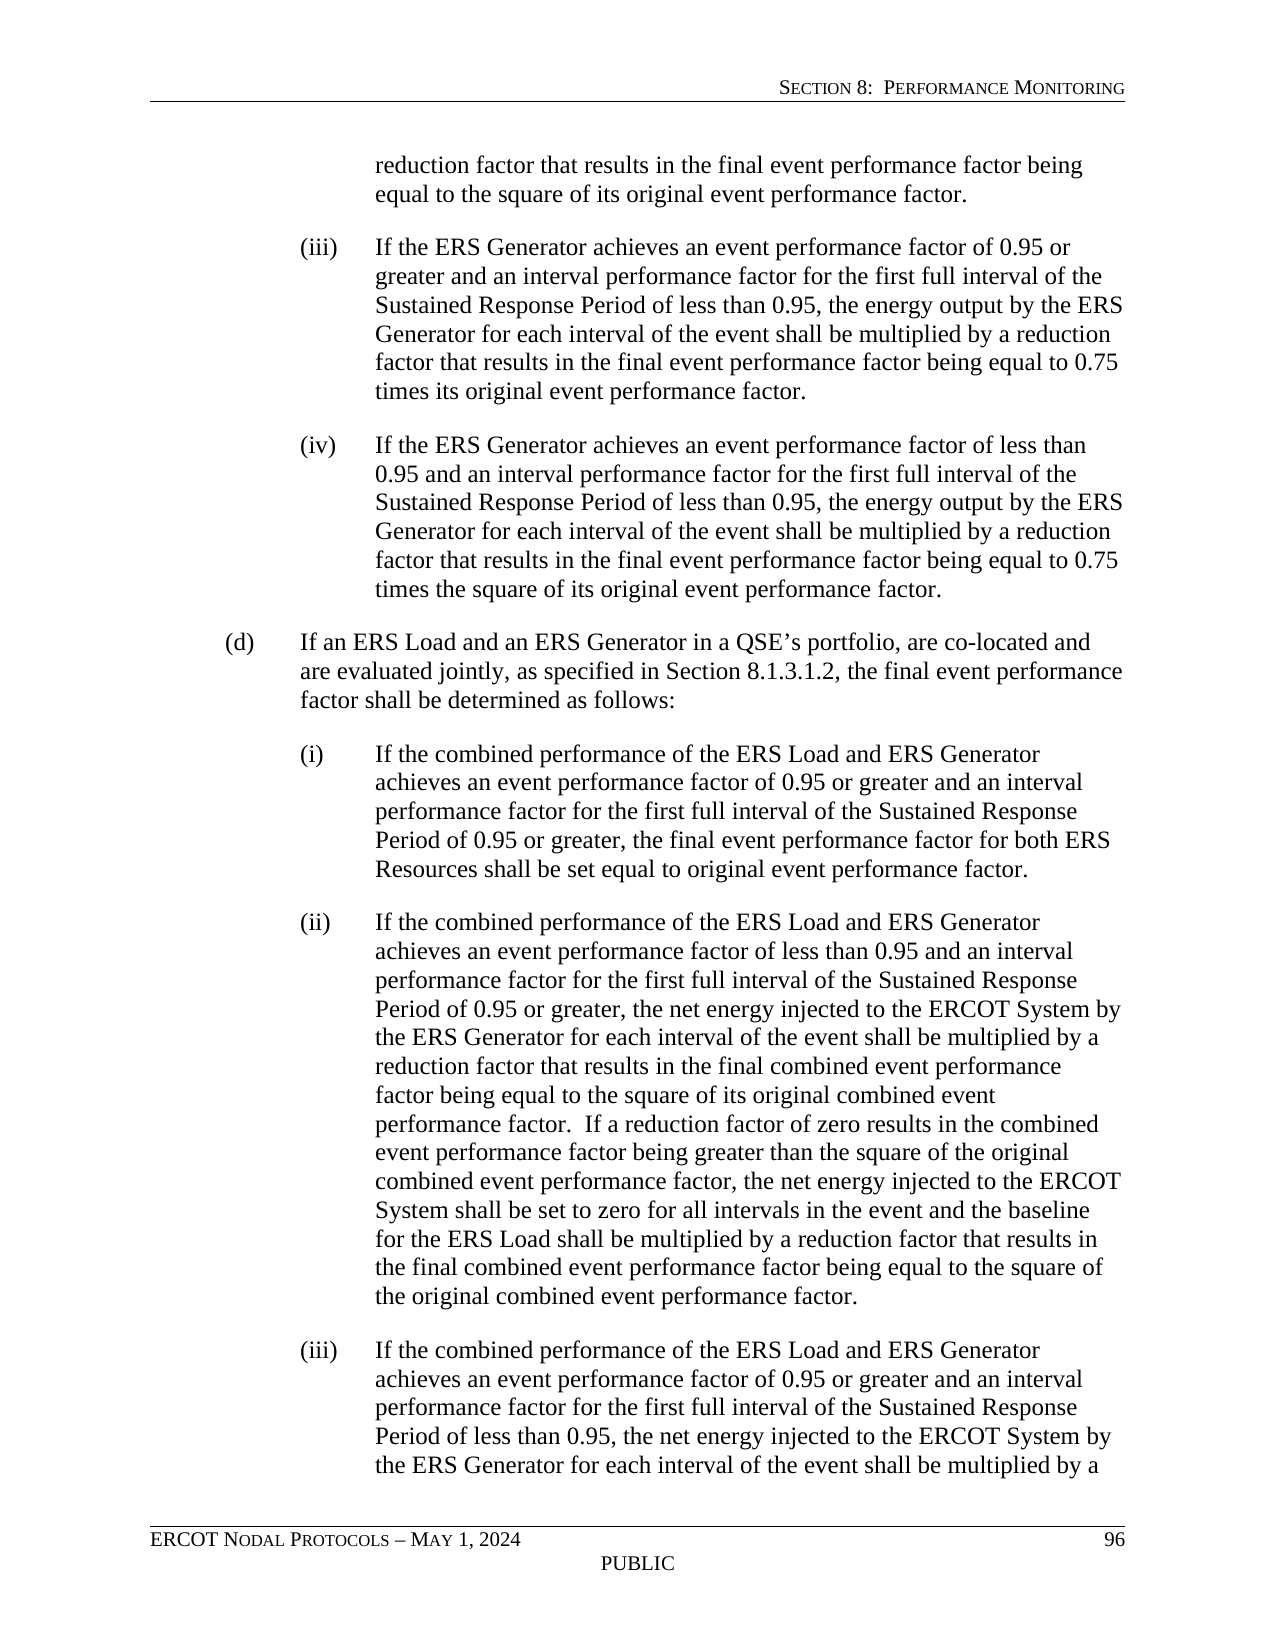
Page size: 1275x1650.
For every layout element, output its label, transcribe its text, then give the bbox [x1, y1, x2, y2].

text (iii) If the ERS Generator achieves an event performance factor of 0.95 or greater and an interval performance factor for the first full interval of the Sustained Response Period of less than 0.95, the energy output by the ERS Generator for each interval of the event shall be multiplied by a reduction factor that results in the final event performance factor being equal to 0.75 times its original event performance factor. [300, 232, 1125, 405]
text (d) If an ERS Load and an ERS Generator in a QSE’s portfolio, are co-located and are evaluated jointly, as specified in Section 8.1.3.1.2, the final event performance factor shall be determined as follows: [225, 627, 1125, 714]
text (i) If the combined performance of the ERS Load and ERS Generator achieves an event performance factor of 0.95 or greater and an interval performance factor for the first full interval of the Sustained Response Period of 0.95 or greater, the final event performance factor for both ERS Resources shall be set equal to original event performance factor. [300, 739, 1125, 882]
text (iv) If the ERS Generator achieves an event performance factor of less than 0.95 and an interval performance factor for the first full interval of the Sustained Response Period of less than 0.95, the energy output by the ERS Generator for each interval of the event shall be multiplied by a reduction factor that results in the final event performance factor being equal to 0.75 times the square of its original event performance factor. [300, 430, 1125, 602]
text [300, 1335, 1125, 1479]
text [300, 150, 1125, 207]
text (ii) If the combined performance of the ERS Load and ERS Generator achieves an event performance factor of less than 0.95 and an interval performance factor for the first full interval of the Sustained Response Period of 0.95 or greater, the net energy injected to the ERCOT System by the ERS Generator for each interval of the event shall be multiplied by a reduction factor that results in the final combined event performance factor being equal to the square of its original combined event performance factor. If a reduction factor of zero results in the combined event performance factor being greater than the square of the original combined event performance factor, the net energy injected to the ERCOT System shall be set to zero for all intervals in the event and the baseline for the ERS Load shall be multiplied by a reduction factor that results in the final combined event performance factor being equal to the square of the original combined event performance factor. [300, 907, 1125, 1310]
